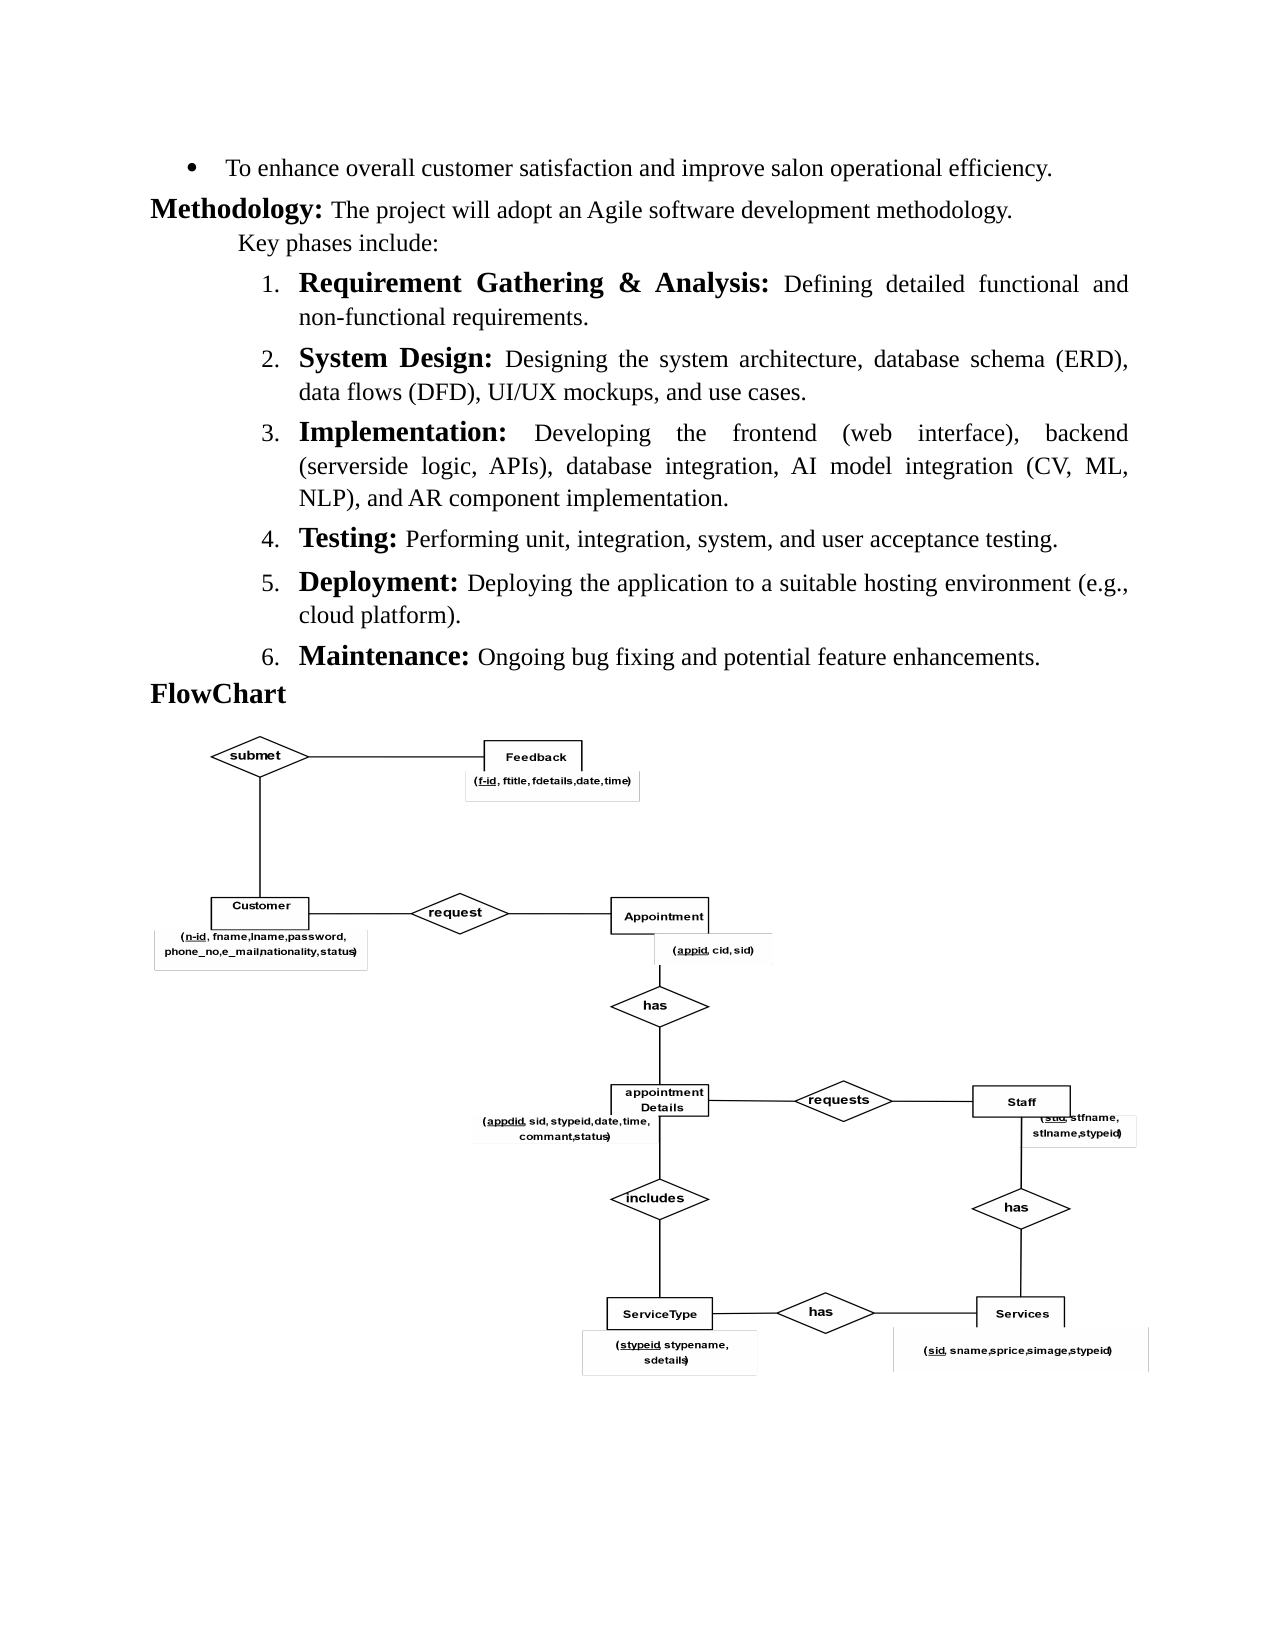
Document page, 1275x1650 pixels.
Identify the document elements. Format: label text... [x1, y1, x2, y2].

list Implementation: Developing the frontend (web interface), backend (serverside logic, APIs), database integration, AI model integration (CV, ML, NLP), and AR component implementation. [261, 414, 1129, 512]
text FlowChart [150, 676, 1207, 709]
picture [150, 734, 1151, 1377]
text Key phases include: [225, 228, 1129, 257]
list Requirement Gathering & Analysis: Defining detailed functional and non-functional requirements. [261, 266, 1129, 331]
text Methodology: The project will adopt an Agile software development methodology. [150, 191, 1129, 224]
list Deployment: Deploying the application to a suitable hosting environment (e.g., cloud platform). [261, 564, 1129, 629]
list System Design: Designing the system architecture, database schema (ERD), data flows (DFD), UI/UX mockups, and use cases. [261, 340, 1129, 405]
list Testing: Performing unit, integration, system, and user acceptance testing. [261, 521, 1129, 554]
list Maintenance: Ongoing bug fixing and potential feature enhancements. [261, 638, 1129, 672]
list To enhance overall customer satisfaction and improve salon operational efficiency. [188, 153, 1129, 182]
